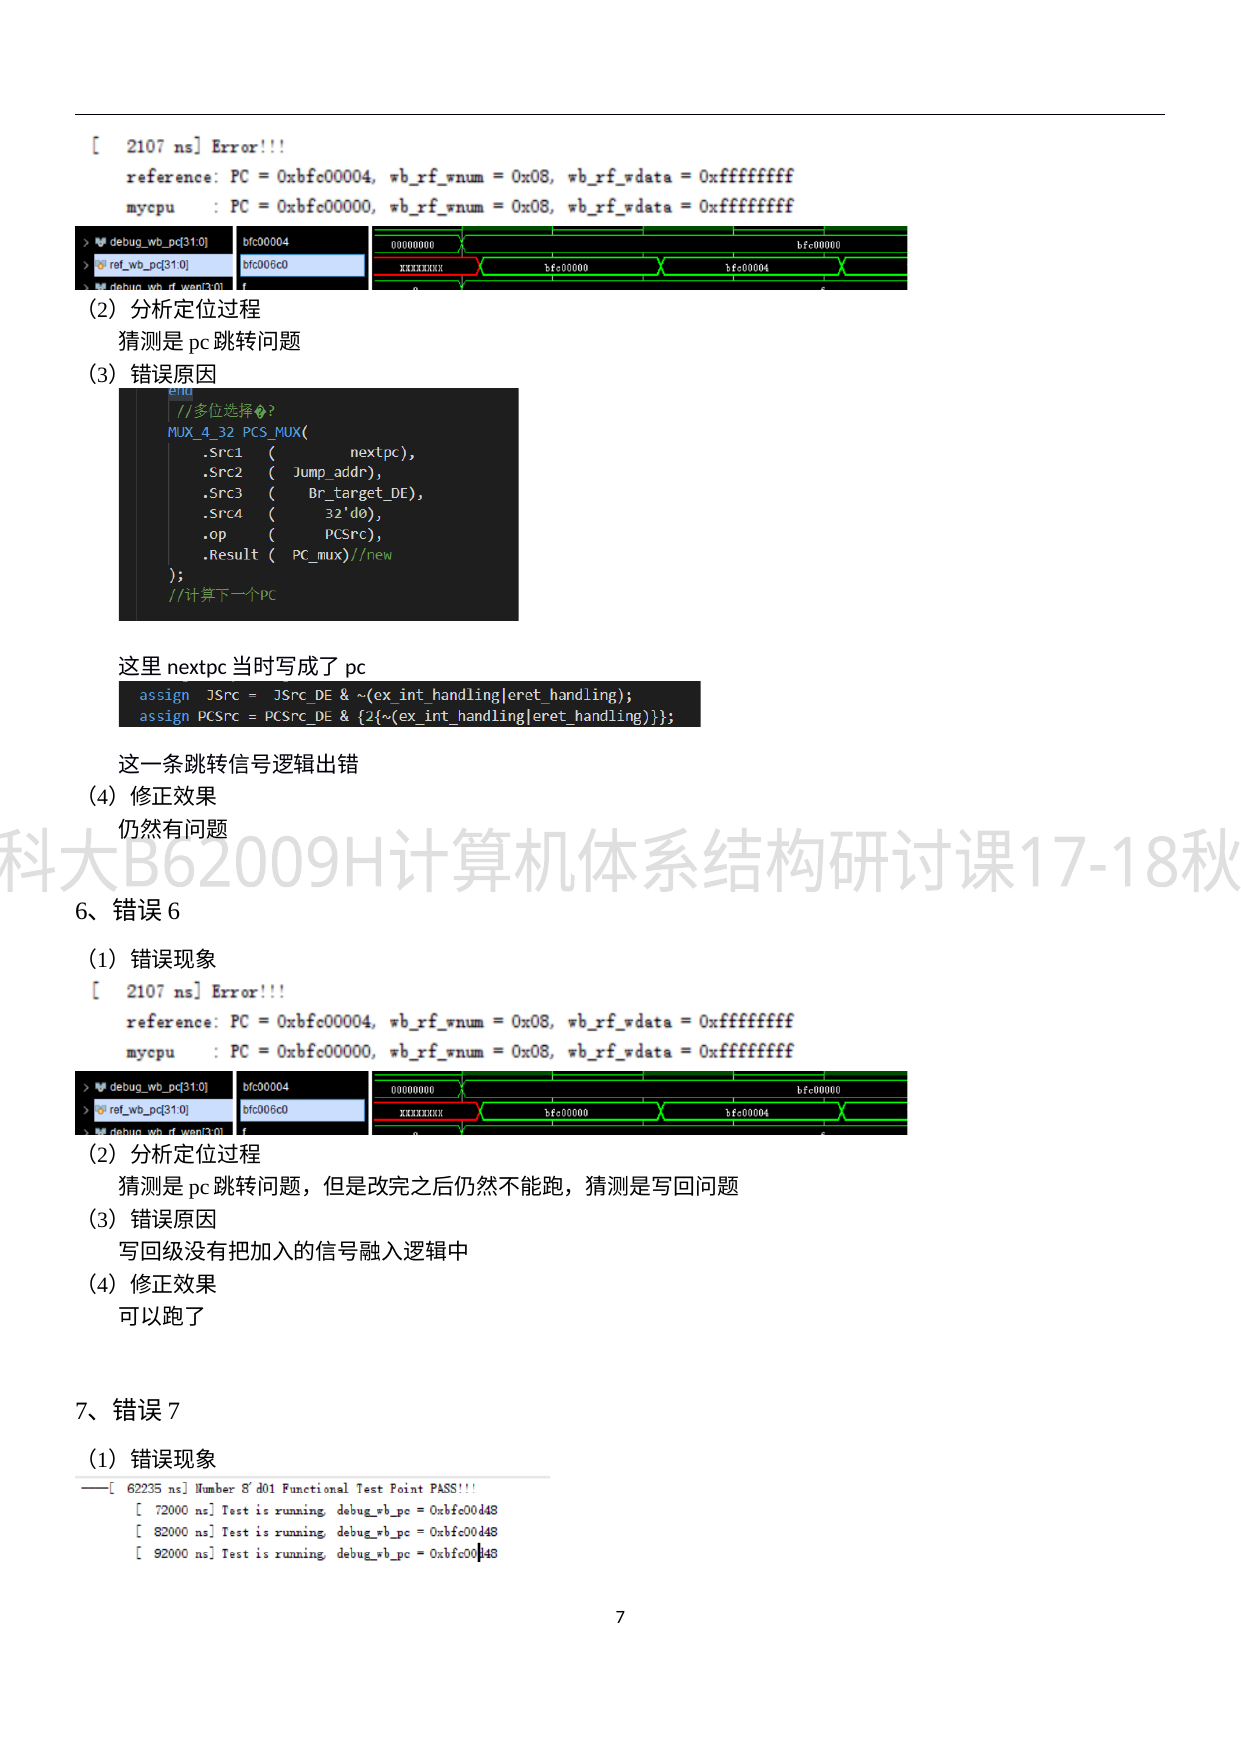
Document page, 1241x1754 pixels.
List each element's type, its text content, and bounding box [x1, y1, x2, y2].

picture [118, 388, 519, 621]
text 这里nextpc当时写成了pc [75, 649, 1165, 681]
text 写回级没有把加入的信号融入逻辑中 [75, 1234, 1165, 1266]
text 猜测是pc跳转问题 [75, 324, 1165, 356]
text （3）错误原因 [75, 356, 1165, 389]
text （3）错误原因 [75, 1201, 1165, 1234]
text （1）错误现象 [75, 1441, 1165, 1474]
text 这一条跳转信号逻辑出错 [75, 746, 1165, 779]
text （2）分析定位过程 [75, 1136, 1165, 1169]
text 仍然有问题 [75, 811, 1165, 844]
text （2）分析定位过程 [75, 291, 1165, 324]
picture [75, 226, 908, 290]
picture [75, 973, 808, 1064]
text 可以跑了 [75, 1299, 1165, 1331]
text （4）修正效果 [75, 1266, 1165, 1299]
text （1）错误现象 [75, 941, 1165, 974]
picture [75, 1071, 908, 1135]
text 6、错误6 [75, 876, 1165, 941]
text （4）修正效果 [75, 779, 1165, 811]
text 猜测是pc跳转问题，但是改完之后仍然不能跑，猜测是写回问题 [75, 1169, 1165, 1201]
picture [75, 128, 808, 219]
picture [75, 1473, 551, 1562]
picture [118, 681, 701, 727]
text 7、错误7 [75, 1376, 1165, 1441]
